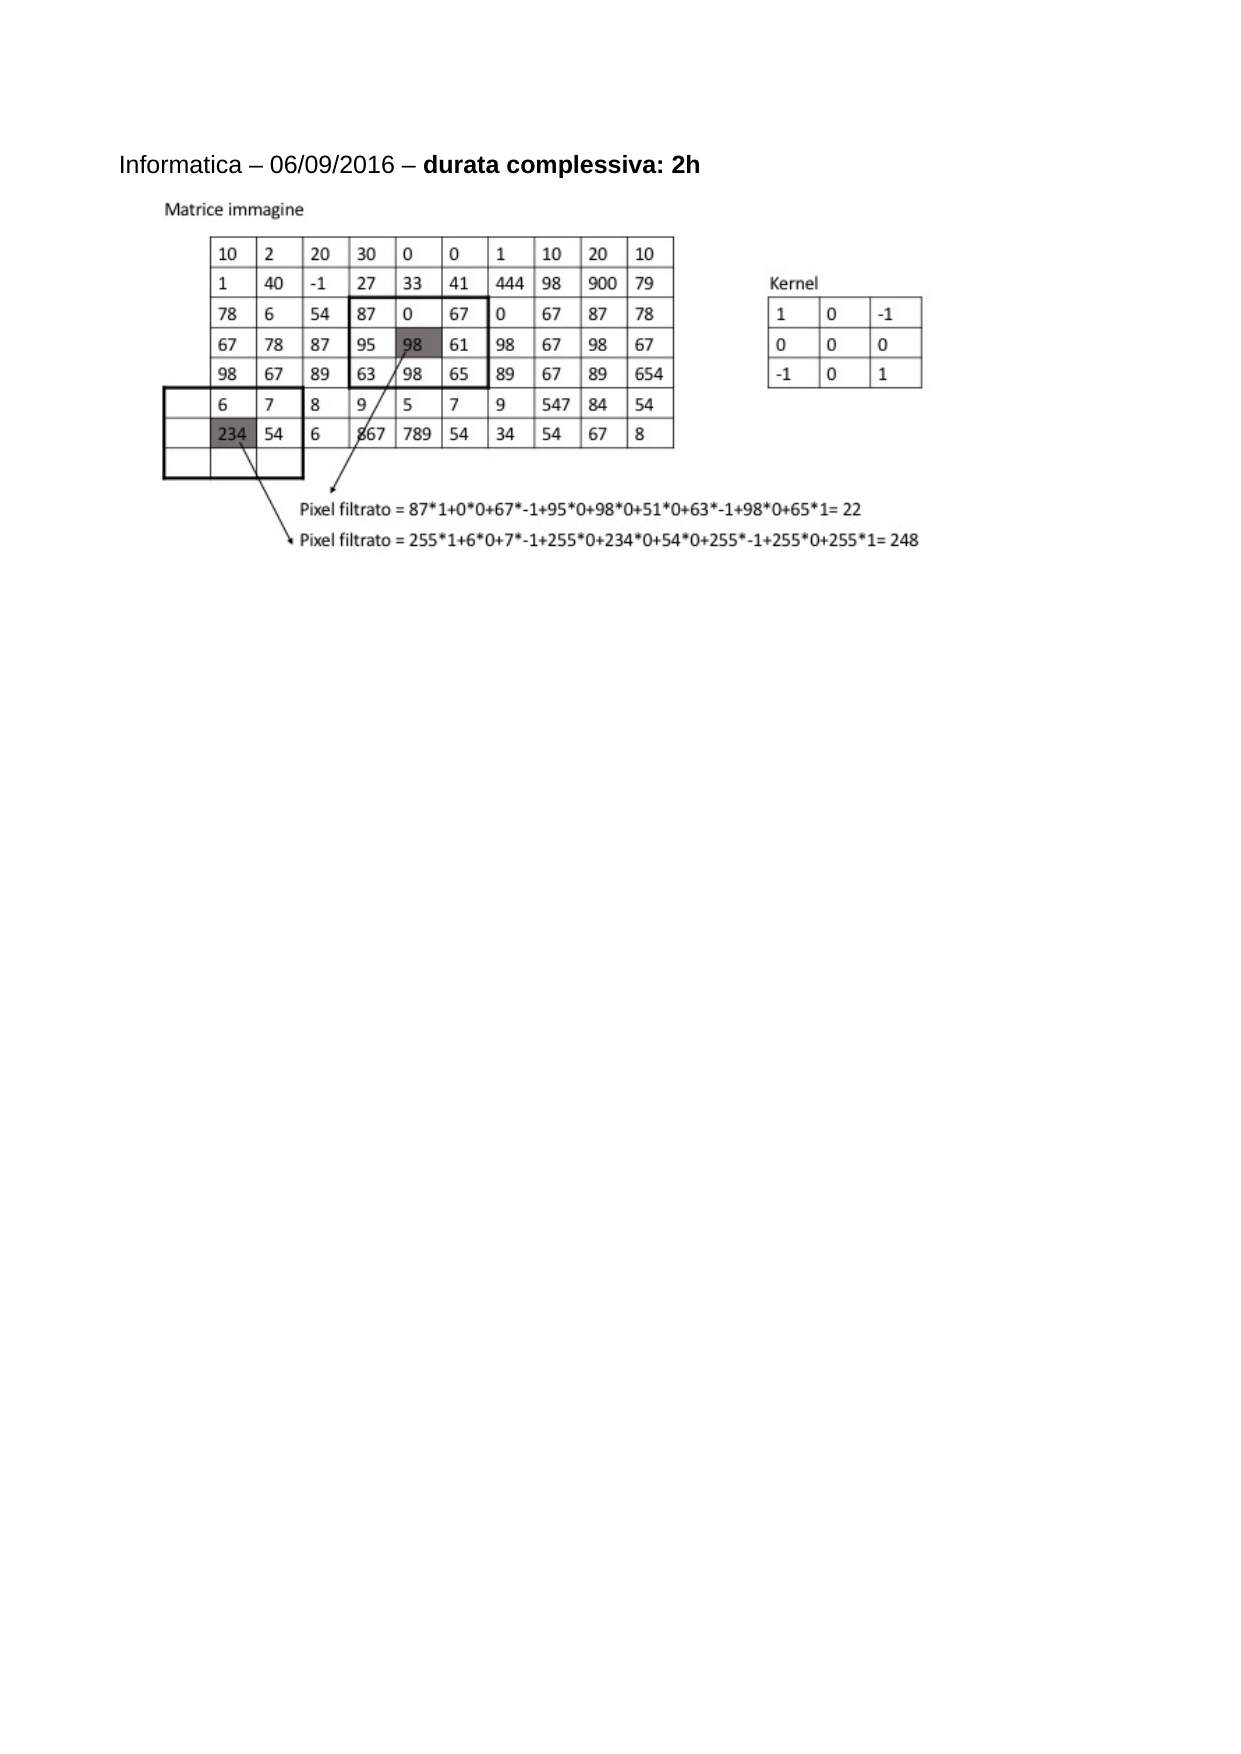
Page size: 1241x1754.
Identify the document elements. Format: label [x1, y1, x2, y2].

picture [118, 178, 1122, 567]
